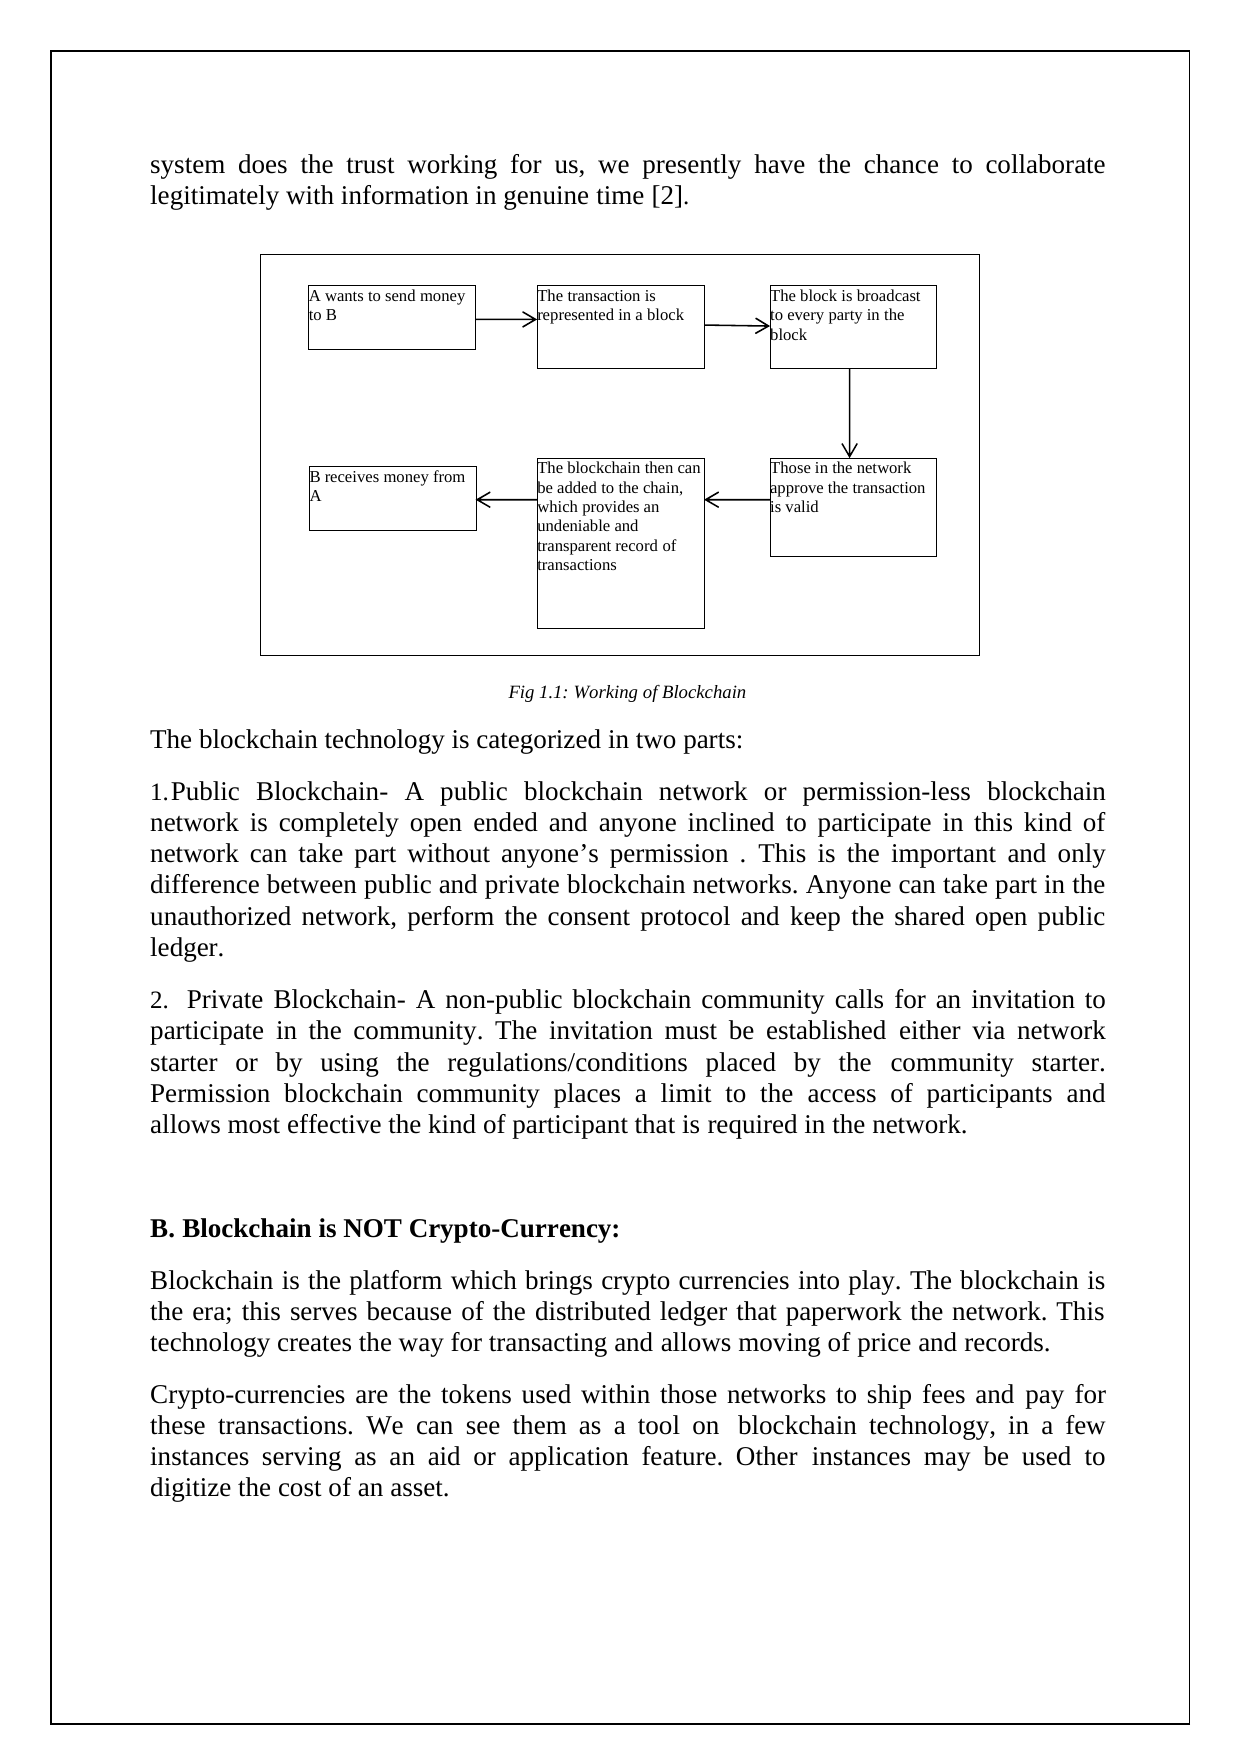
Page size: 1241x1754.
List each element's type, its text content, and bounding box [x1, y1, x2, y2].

list Public Blockchain- A public blockchain network or permission-less blockchain network is completely open ended and anyone inclined to participate in this kind of network can take part without anyone’s permission . This is the important and only difference between public and private blockchain networks. Anyone can take part in the unauthorized network, perform the consent protocol and keep the shared open public ledger. [150, 775, 1106, 962]
text Crypto-currencies are the tokens used within those networks to ship fees and pay for these transactions. We can see them as a tool on blockchain technology, in a few instances serving as an aid or application feature. Other instances may be used to digitize the cost of an asset. [150, 1378, 1106, 1503]
text Blockchain is the platform which brings crypto currencies into play. The blockchain is the era; this serves because of the distributed ledger that paperwork the network. This technology creates the way for transacting and allows moving of price and records. [150, 1264, 1106, 1357]
list Private Blockchain- A non-public blockchain community calls for an invitation to participate in the community. The invitation must be established either via network starter or by using the regulations/conditions placed by the community starter. Permission blockchain community places a limit to the access of participants and allows most effective the kind of participant that is required in the network. [150, 983, 1106, 1139]
text The blockchain technology is categorized in two parts: [150, 723, 1106, 754]
subtitle Blockchain is NOT Crypto-Currency: [150, 1212, 1106, 1243]
text Fig 1.1: Working of Blockchain [149, 268, 1106, 703]
text system does the trust working for us, we presently have the chance to collaborate legitimately with information in genuine time [2]. [150, 148, 1106, 210]
